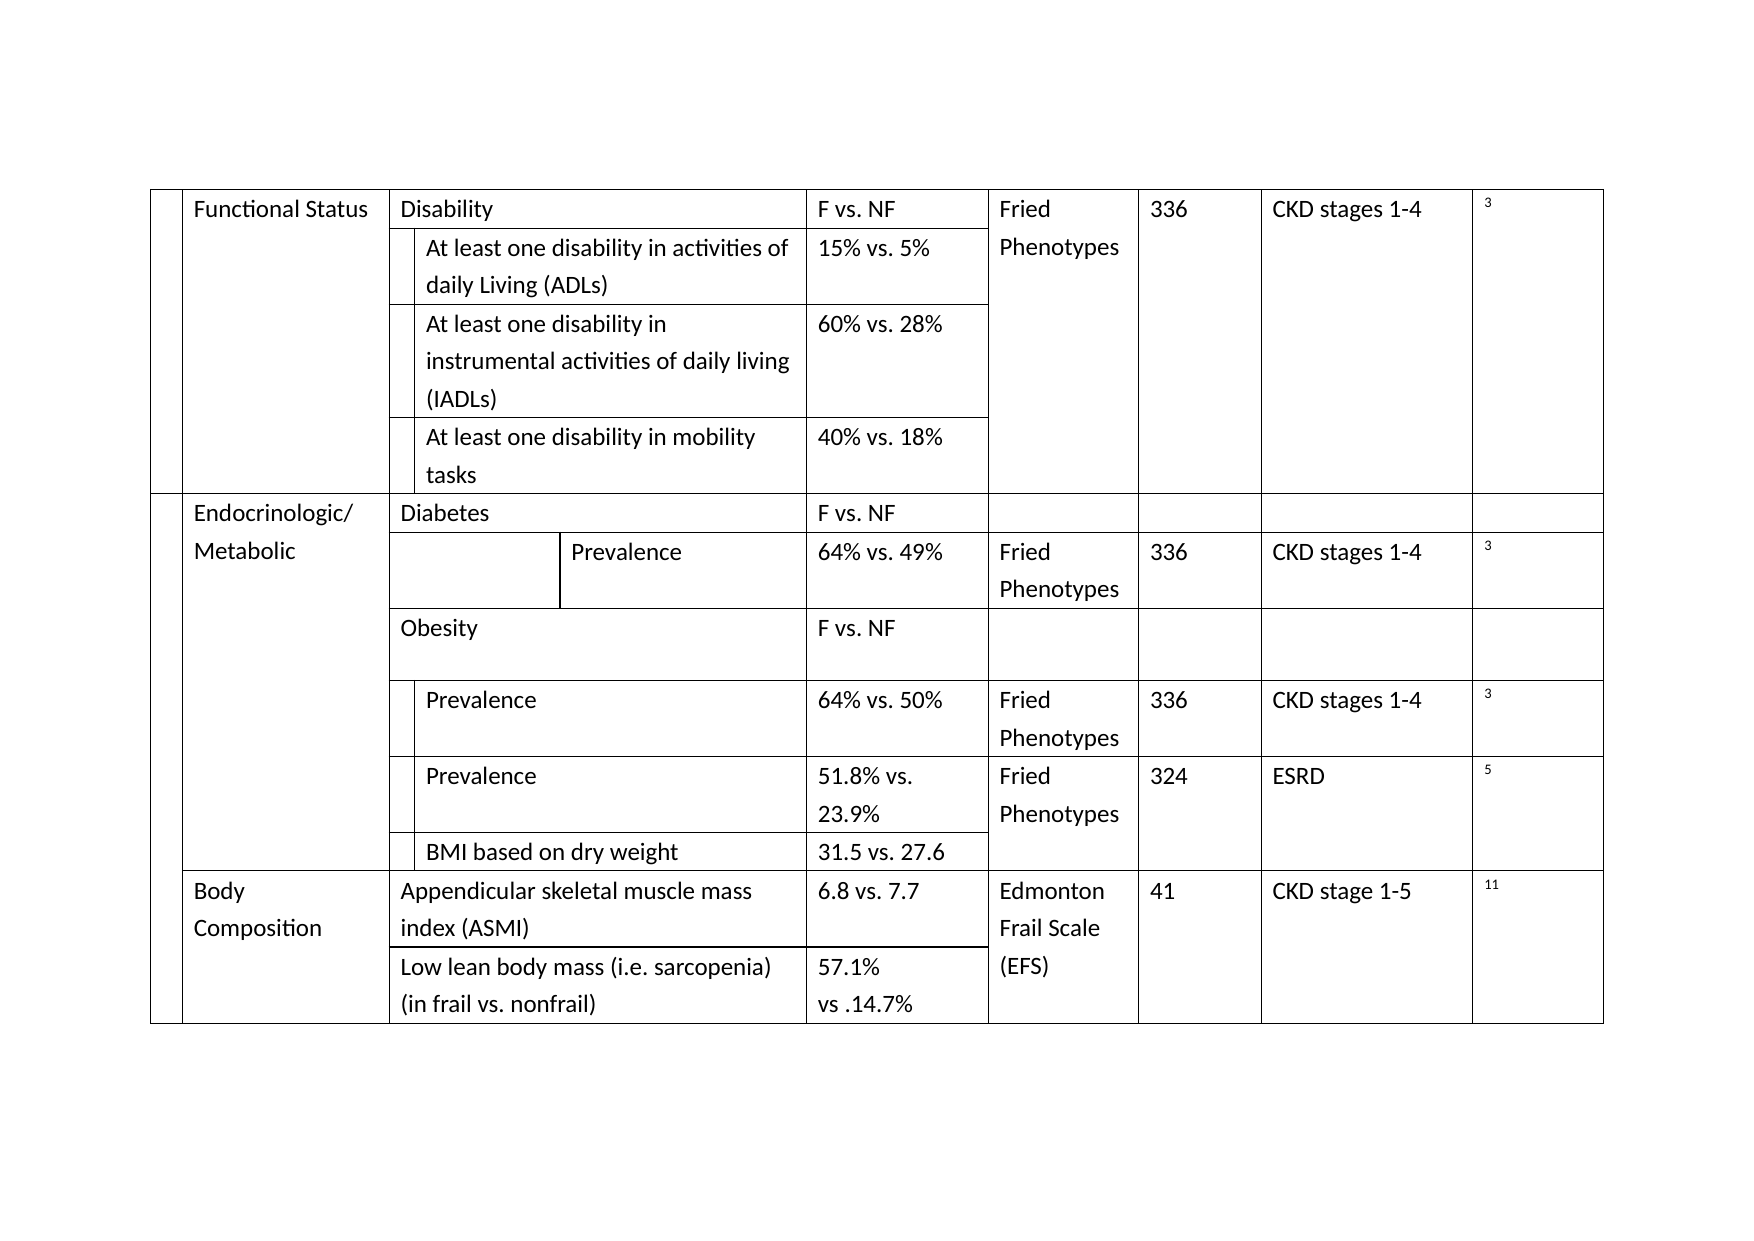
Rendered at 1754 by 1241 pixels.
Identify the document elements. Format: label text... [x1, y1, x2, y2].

table_cell 336 [1139, 533, 1261, 608]
table_cell [390, 418, 414, 493]
table_cell 57.1% vs .14.7% [807, 948, 988, 1022]
table_cell [1262, 494, 1472, 532]
table_cell Diabetes [390, 494, 806, 532]
table_cell Prevalence [561, 533, 806, 608]
table_cell [390, 681, 414, 756]
table_cell 336 [1139, 681, 1261, 756]
table_cell 6.8 vs. 7.7 [807, 871, 988, 946]
table_cell Appendicular skeletal muscle mass index (ASMI) [390, 871, 806, 946]
table_cell Fried Phenotypes [989, 533, 1138, 608]
table_cell At least one disability in instrumental activities of daily living (IADLs) [415, 305, 806, 417]
table_cell At least one disability in mobility tasks [415, 418, 806, 493]
table_cell 31.5 vs. 27.6 [807, 833, 988, 870]
table_cell Endocrinologic/ Metabolic [183, 494, 389, 870]
table_cell At least one disability in activities of daily Living (ADLs) [415, 229, 806, 303]
table_cell [390, 757, 414, 832]
table_cell 64% vs. 50% [807, 681, 988, 756]
table_cell [1139, 494, 1261, 532]
table_cell 11 [1473, 871, 1603, 1022]
table_cell 3 [1473, 681, 1603, 756]
table_cell [1139, 609, 1261, 680]
table_cell 15% vs. 5% [807, 229, 988, 303]
table_cell 40% vs. 18% [807, 418, 988, 493]
table_cell 324 [1139, 757, 1261, 870]
table_cell CKD stages 1-4 [1262, 190, 1472, 493]
table_cell CKD stages 1-4 [1262, 533, 1472, 608]
table_cell ESRD [1262, 757, 1472, 870]
table_cell 5 [1473, 757, 1603, 870]
table_cell Fried Phenotypes [989, 681, 1138, 756]
table_cell 336 [1139, 190, 1261, 493]
table_cell F vs. NF [807, 494, 988, 532]
table_cell Body Composition [183, 871, 389, 1022]
table_cell [989, 609, 1138, 680]
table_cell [989, 871, 1138, 1022]
table_cell [151, 190, 182, 493]
table_cell Functional Status [183, 190, 389, 493]
table_cell 64% vs. 49% [807, 533, 988, 608]
table_cell [390, 229, 414, 303]
table_cell CKD stage 1-5 [1262, 871, 1472, 1022]
table_cell Disability [390, 190, 806, 227]
table_cell Prevalence [415, 681, 806, 756]
table_cell 41 [1139, 871, 1261, 1022]
table_cell [390, 533, 559, 608]
table_cell Fried Phenotypes [989, 190, 1138, 493]
table_cell [1473, 494, 1603, 532]
table_cell 60% vs. 28% [807, 305, 988, 417]
table_cell [1473, 609, 1603, 680]
table_cell [390, 833, 414, 870]
table_cell [151, 494, 182, 1022]
table_cell F vs. NF [807, 609, 988, 680]
table_cell Obesity [390, 609, 806, 680]
table_cell [390, 305, 414, 417]
table_cell Low lean body mass (i.e. sarcopenia) (in frail vs. nonfrail) [390, 948, 806, 1022]
table_cell F vs. NF [807, 190, 988, 227]
table_cell [1262, 609, 1472, 680]
table_cell Fried Phenotypes [989, 757, 1138, 870]
table_cell Prevalence [415, 757, 806, 832]
table_cell BMI based on dry weight [415, 833, 806, 870]
table_cell 51.8% vs. 23.9% [807, 757, 988, 832]
table_cell 3 [1473, 190, 1603, 493]
table_cell CKD stages 1-4 [1262, 681, 1472, 756]
table_cell 3 [1473, 533, 1603, 608]
table_cell [989, 494, 1138, 532]
